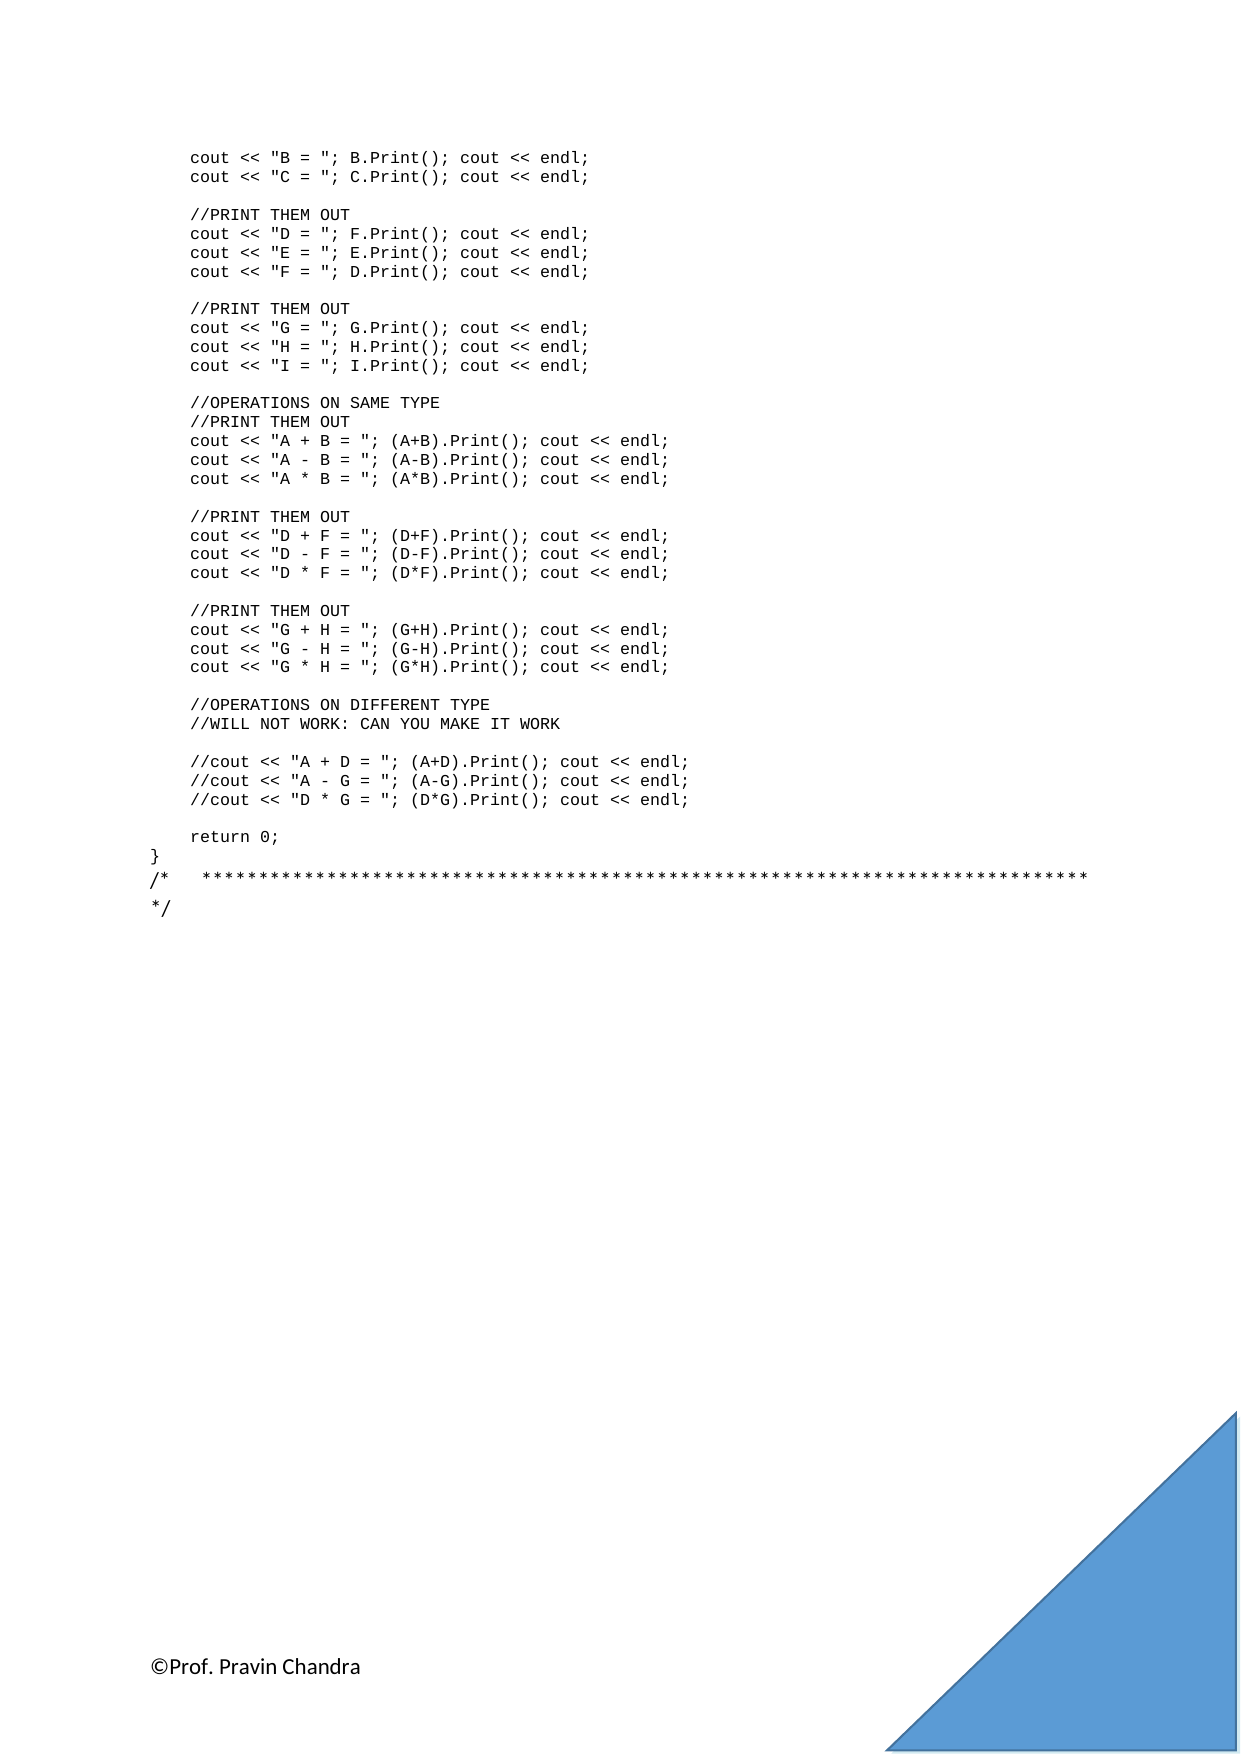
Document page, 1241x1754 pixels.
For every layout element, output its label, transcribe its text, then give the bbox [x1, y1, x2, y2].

text cout << "E = "; E.Print(); cout << endl; [150, 244, 1090, 263]
text //PRINT THEM OUT [150, 508, 1090, 527]
text cout << "G * H = "; (G*H).Print(); cout << endl; [150, 659, 1090, 678]
text cout << "D - F = "; (D-F).Print(); cout << endl; [150, 546, 1090, 565]
text cout << "H = "; H.Print(); cout << endl; [150, 338, 1090, 357]
text cout << "G = "; G.Print(); cout << endl; [150, 320, 1090, 338]
text //cout << "A + D = "; (A+D).Print(); cout << endl; [150, 753, 1090, 772]
text //PRINT THEM OUT [150, 602, 1090, 621]
text cout << "F = "; D.Print(); cout << endl; [150, 263, 1090, 282]
text return 0; [150, 829, 1090, 848]
text cout << "D = "; F.Print(); cout << endl; [150, 225, 1090, 244]
text cout << "I = "; I.Print(); cout << endl; [150, 357, 1090, 376]
text /* ****************************************************************************** */ [150, 866, 1090, 922]
text //OPERATIONS ON DIFFERENT TYPE [150, 697, 1090, 716]
text //cout << "D * G = "; (D*G).Print(); cout << endl; [150, 791, 1090, 810]
text //WILL NOT WORK: CAN YOU MAKE IT WORK [150, 716, 1090, 734]
text cout << "C = "; C.Print(); cout << endl; [150, 169, 1090, 188]
text //PRINT THEM OUT [150, 207, 1090, 225]
text //PRINT THEM OUT [150, 414, 1090, 433]
text //OPERATIONS ON SAME TYPE [150, 395, 1090, 414]
text cout << "B = "; B.Print(); cout << endl; [150, 150, 1090, 169]
text //cout << "A - G = "; (A-G).Print(); cout << endl; [150, 772, 1090, 791]
text cout << "G + H = "; (G+H).Print(); cout << endl; [150, 621, 1090, 640]
text } [150, 848, 1090, 866]
text cout << "A * B = "; (A*B).Print(); cout << endl; [150, 471, 1090, 489]
text cout << "D + F = "; (D+F).Print(); cout << endl; [150, 527, 1090, 546]
text cout << "G - H = "; (G-H).Print(); cout << endl; [150, 640, 1090, 659]
text //PRINT THEM OUT [150, 301, 1090, 320]
text cout << "A - B = "; (A-B).Print(); cout << endl; [150, 452, 1090, 471]
text cout << "A + B = "; (A+B).Print(); cout << endl; [150, 433, 1090, 452]
text cout << "D * F = "; (D*F).Print(); cout << endl; [150, 565, 1090, 584]
